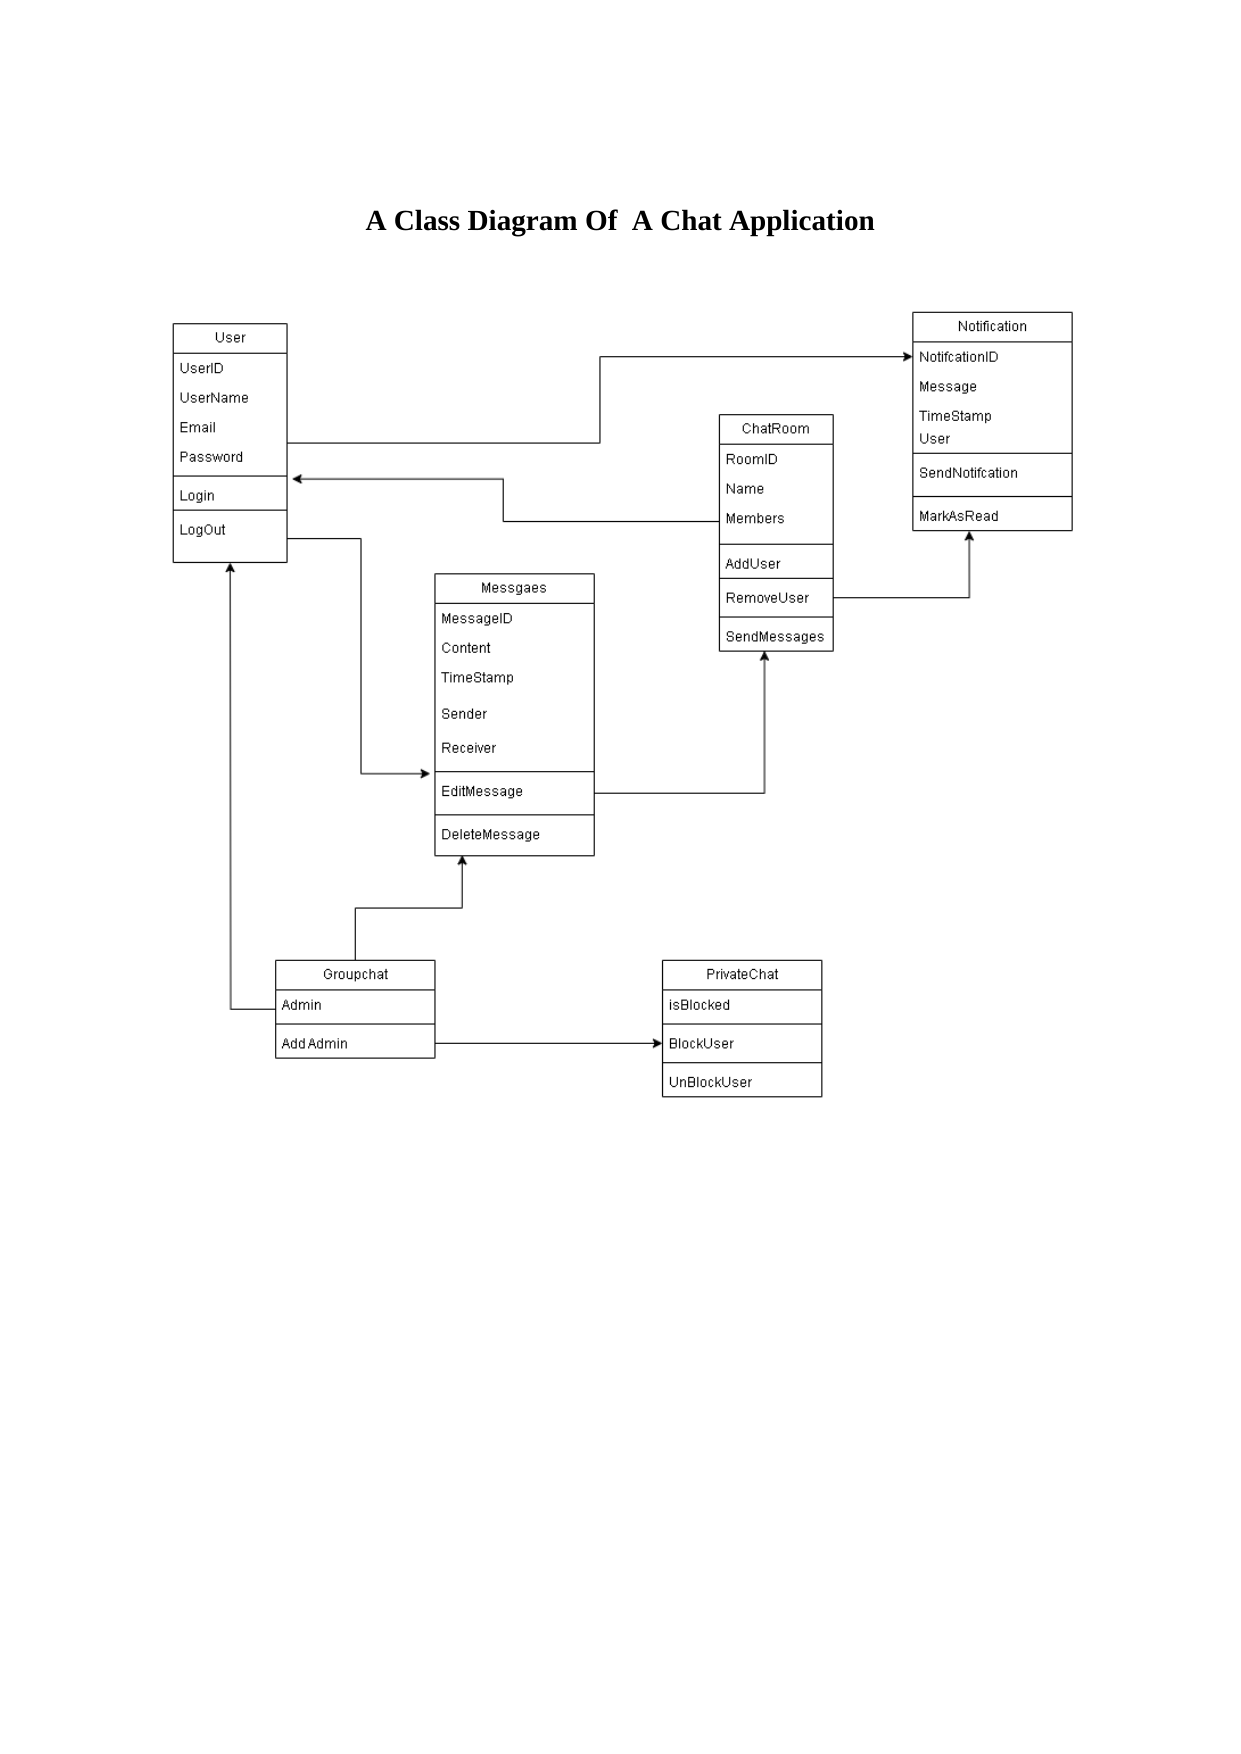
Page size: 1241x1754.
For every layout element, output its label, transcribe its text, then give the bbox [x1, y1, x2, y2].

picture [150, 255, 1091, 1584]
text A Class Diagram Of A Chat Application [150, 203, 1090, 236]
